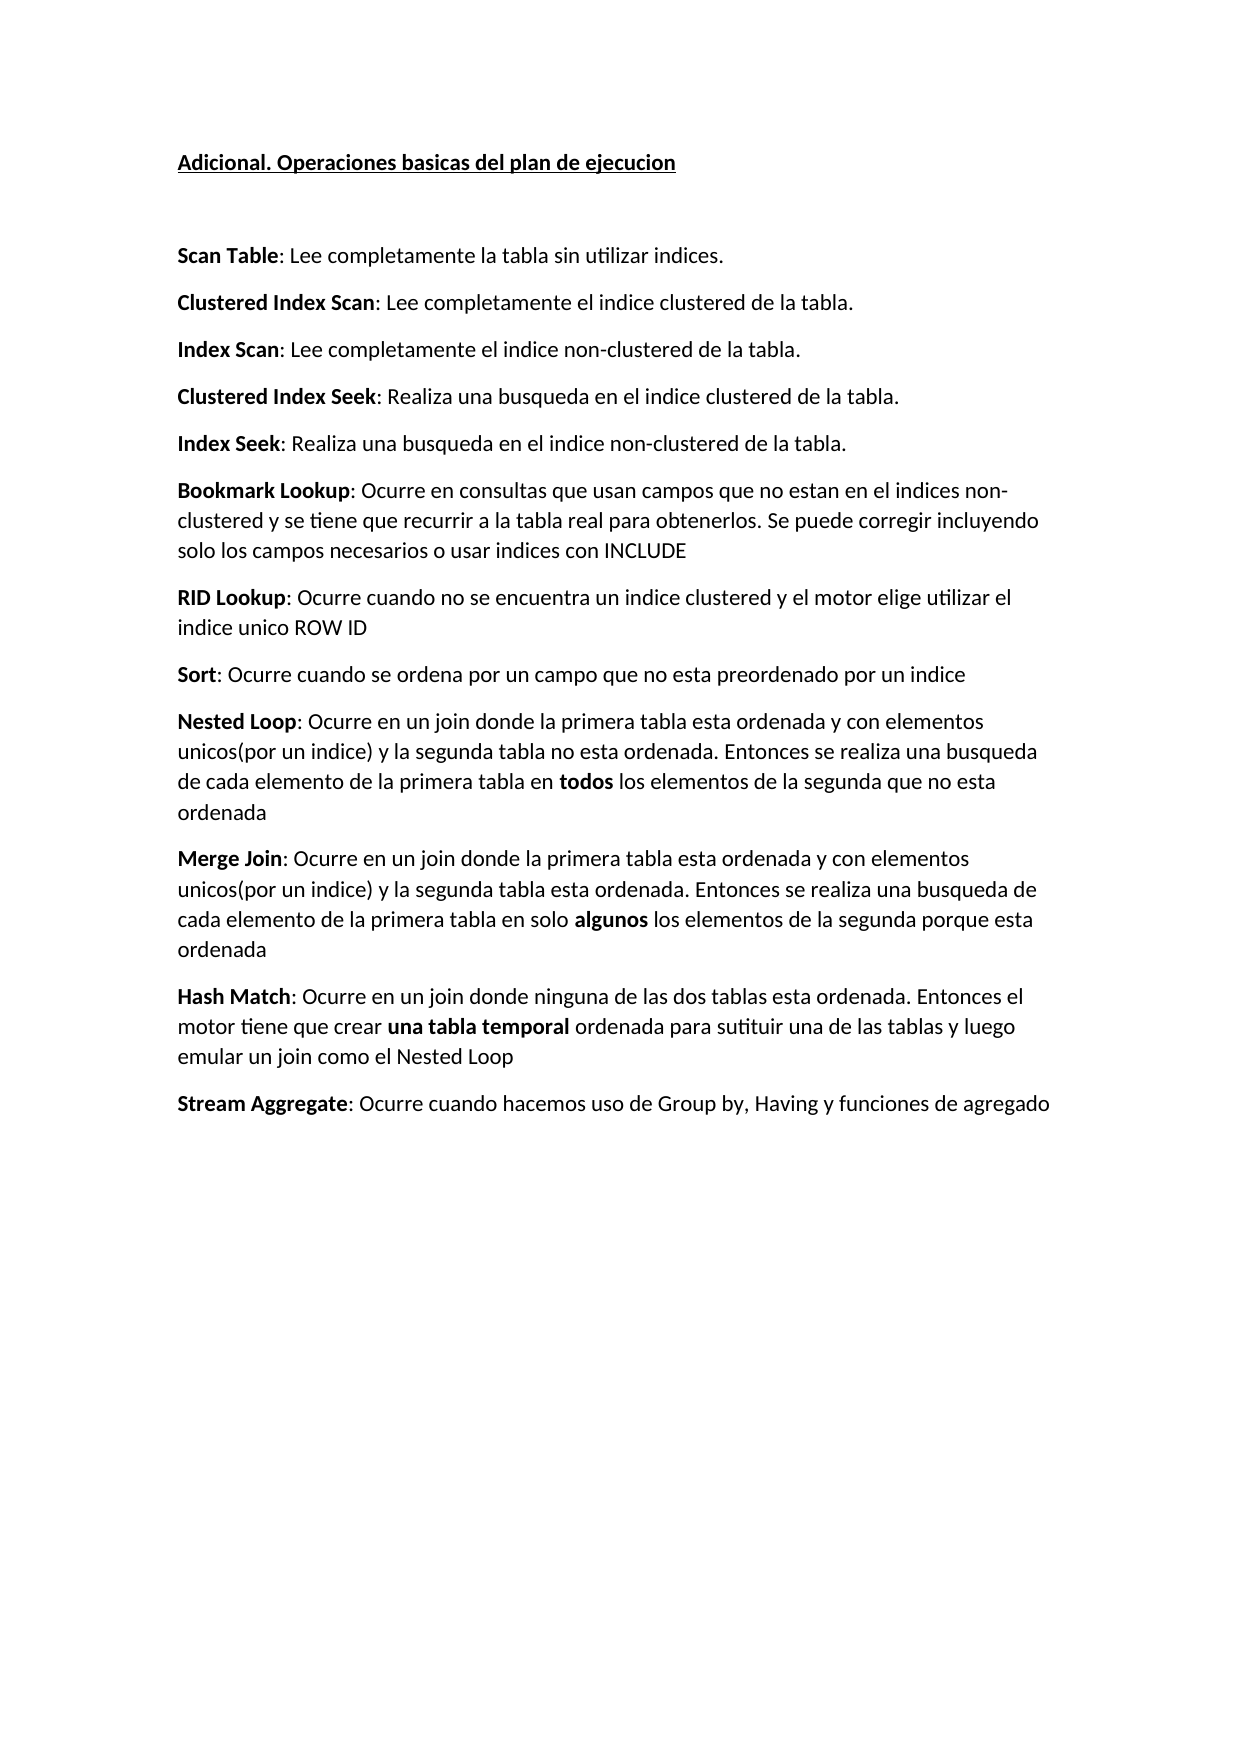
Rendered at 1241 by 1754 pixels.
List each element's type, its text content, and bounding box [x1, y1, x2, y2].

text Index Scan: Lee completamente el indice non-clustered de la tabla. [177, 335, 1063, 363]
text Stream Aggregate: Ocurre cuando hacemos uso de Group by, Having y funciones de agregado [177, 1089, 1063, 1117]
text Adicional. Operaciones basicas del plan de ejecucion [177, 148, 1063, 176]
text Scan Table: Lee completamente la tabla sin utilizar indices. [177, 241, 1063, 269]
text Clustered Index Seek: Realiza una busqueda en el indice clustered de la tabla. [177, 382, 1063, 410]
text Sort: Ocurre cuando se ordena por un campo que no esta preordenado por un indice [177, 660, 1063, 688]
text Nested Loop: Ocurre en un join donde la primera tabla esta ordenada y con elementos unicos(por un indice) y la segunda tabla no esta ordenada. Entonces se realiza una busqueda de cada elemento de la primera tabla en todos los elementos de la segunda que no esta ordenada [177, 707, 1063, 826]
text Merge Join: Ocurre en un join donde la primera tabla esta ordenada y con elementos unicos(por un indice) y la segunda tabla esta ordenada. Entonces se realiza una busqueda de cada elemento de la primera tabla en solo algunos los elementos de la segunda porque esta ordenada [177, 844, 1063, 963]
text Index Seek: Realiza una busqueda en el indice non-clustered de la tabla. [177, 429, 1063, 457]
text Bookmark Lookup: Ocurre en consultas que usan campos que no estan en el indices non-clustered y se tiene que recurrir a la tabla real para obtenerlos. Se puede corregir incluyendo solo los campos necesarios o usar indices con INCLUDE [177, 476, 1063, 564]
text Hash Match: Ocurre en un join donde ninguna de las dos tablas esta ordenada. Entonces el motor tiene que crear una tabla temporal ordenada para sutituir una de las tablas y luego emular un join como el Nested Loop [177, 982, 1063, 1070]
text RID Lookup: Ocurre cuando no se encuentra un indice clustered y el motor elige utilizar el indice unico ROW ID [177, 583, 1063, 641]
text Clustered Index Scan: Lee completamente el indice clustered de la tabla. [177, 288, 1063, 316]
